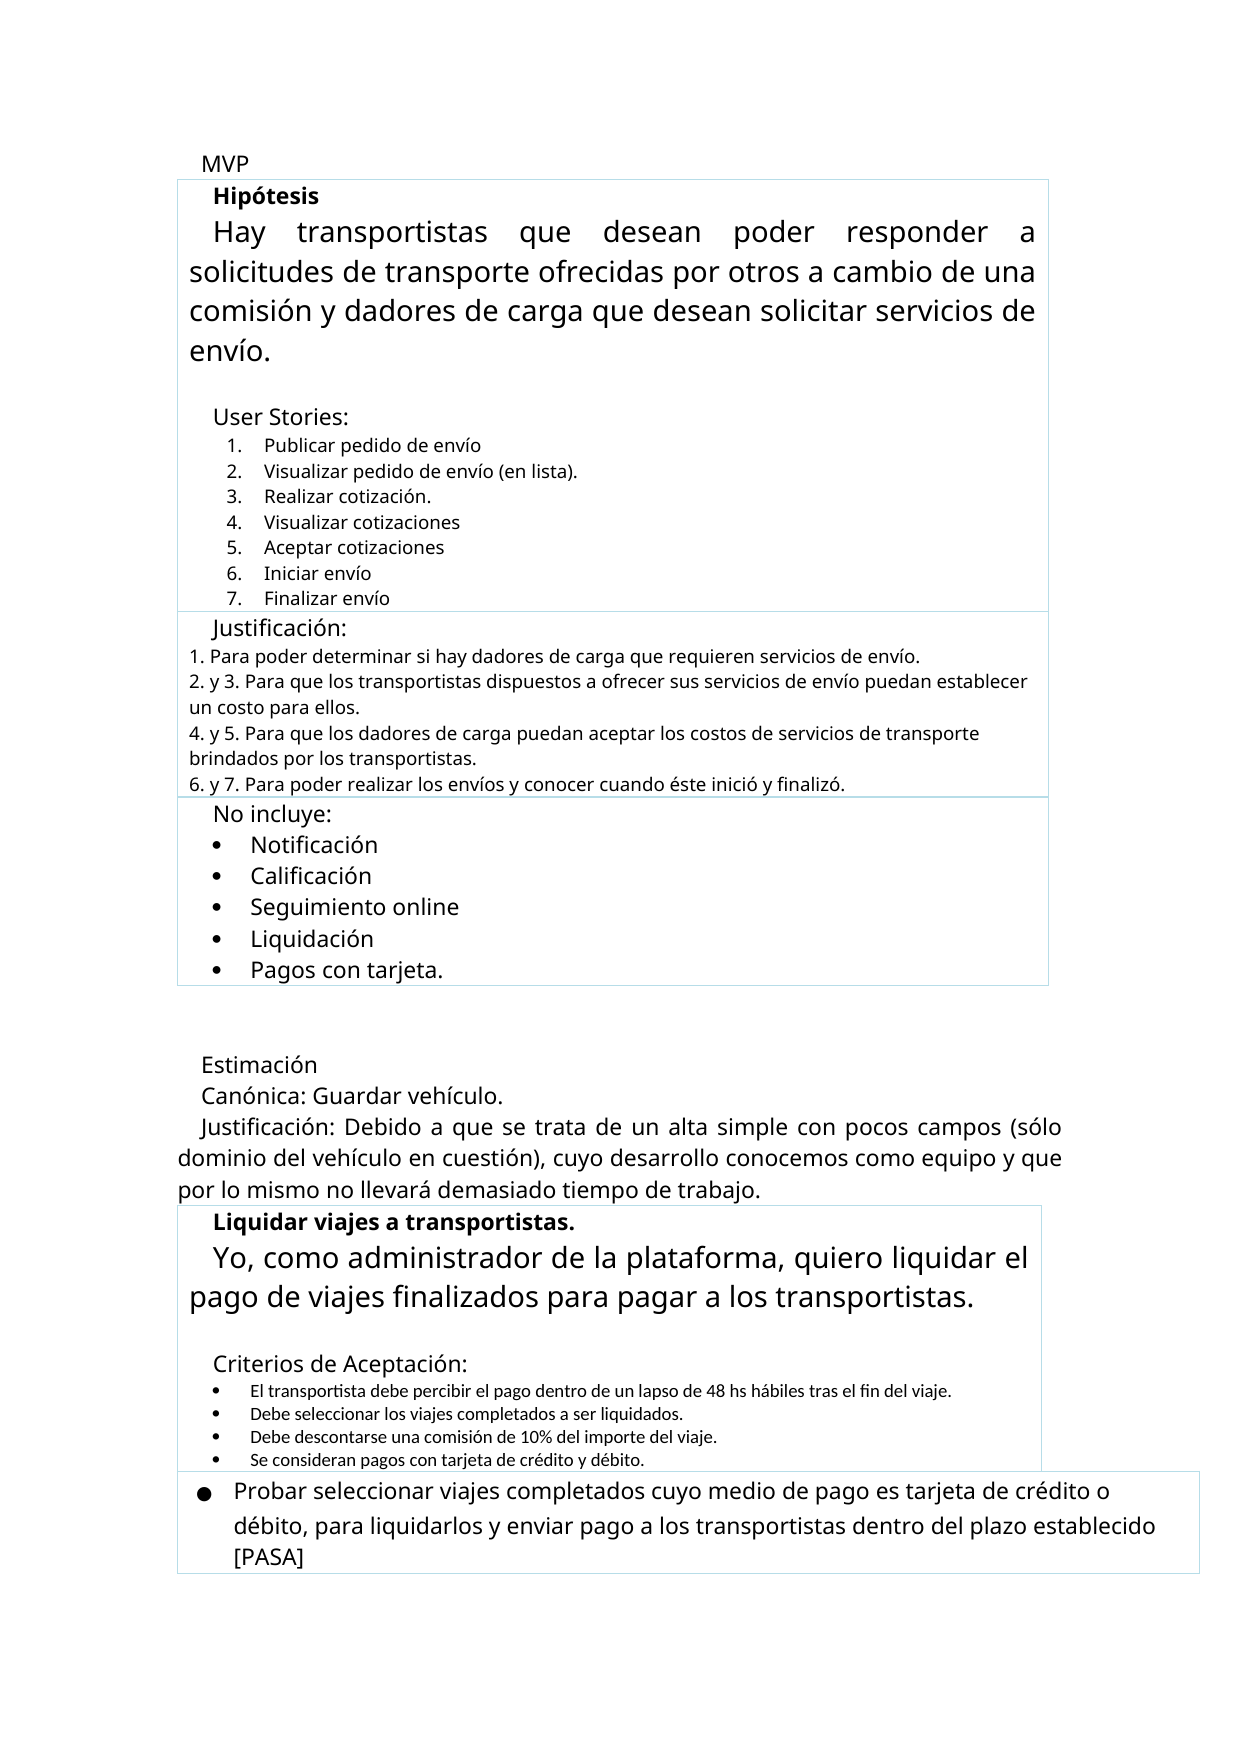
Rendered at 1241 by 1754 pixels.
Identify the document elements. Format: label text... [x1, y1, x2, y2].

text Justificación: Debido a que se trata de un alta simple con pocos campos (sólo dominio del vehículo en cuestión), cuyo desarrollo conocemos como equipo y que por lo mismo no llevará demasiado tiempo de trabajo. [177, 1111, 1063, 1205]
table_cell No incluye: Notificación Calificación Seguimiento online Liquidación Pagos con tarjeta. [178, 798, 1048, 985]
text MVP [177, 148, 1063, 179]
table_header Liquidar viajes a transportistas. Yo, como administrador de la plataforma, quiero liquidar el pago de viajes finalizados para pagar a los transportistas. Criterios de Aceptación: El transportista debe percibir el pago dentro de un lapso de 48 hs hábiles tras el fin del viaje. Debe seleccionar los viajes completados a ser liquidados. Debe descontarse una comisión de 10% del importe del viaje. Se consideran pagos con tarjeta de crédito y débito. [178, 1206, 1041, 1471]
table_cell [178, 1472, 1199, 1573]
text Canónica: Guardar vehículo. [177, 1080, 1063, 1111]
table_header Hipótesis Hay transportistas que desean poder responder a solicitudes de transporte ofrecidas por otros a cambio de una comisión y dadores de carga que desean solicitar servicios de envío. User Stories: Publicar pedido de envío Visualizar pedido de envío (en lista). Realizar cotización. Visualizar cotizaciones Aceptar cotizaciones Iniciar envío Finalizar envío [178, 180, 1048, 611]
table_cell Justificación: 1. Para poder determinar si hay dadores de carga que requieren servicios de envío. 2. y 3. Para que los transportistas dispuestos a ofrecer sus servicios de envío puedan establecer un costo para ellos. 4. y 5. Para que los dadores de carga puedan aceptar los costos de servicios de transporte brindados por los transportistas. 6. y 7. Para poder realizar los envíos y conocer cuando éste inició y finalizó. [178, 612, 1048, 796]
text Estimación [177, 1048, 1063, 1080]
